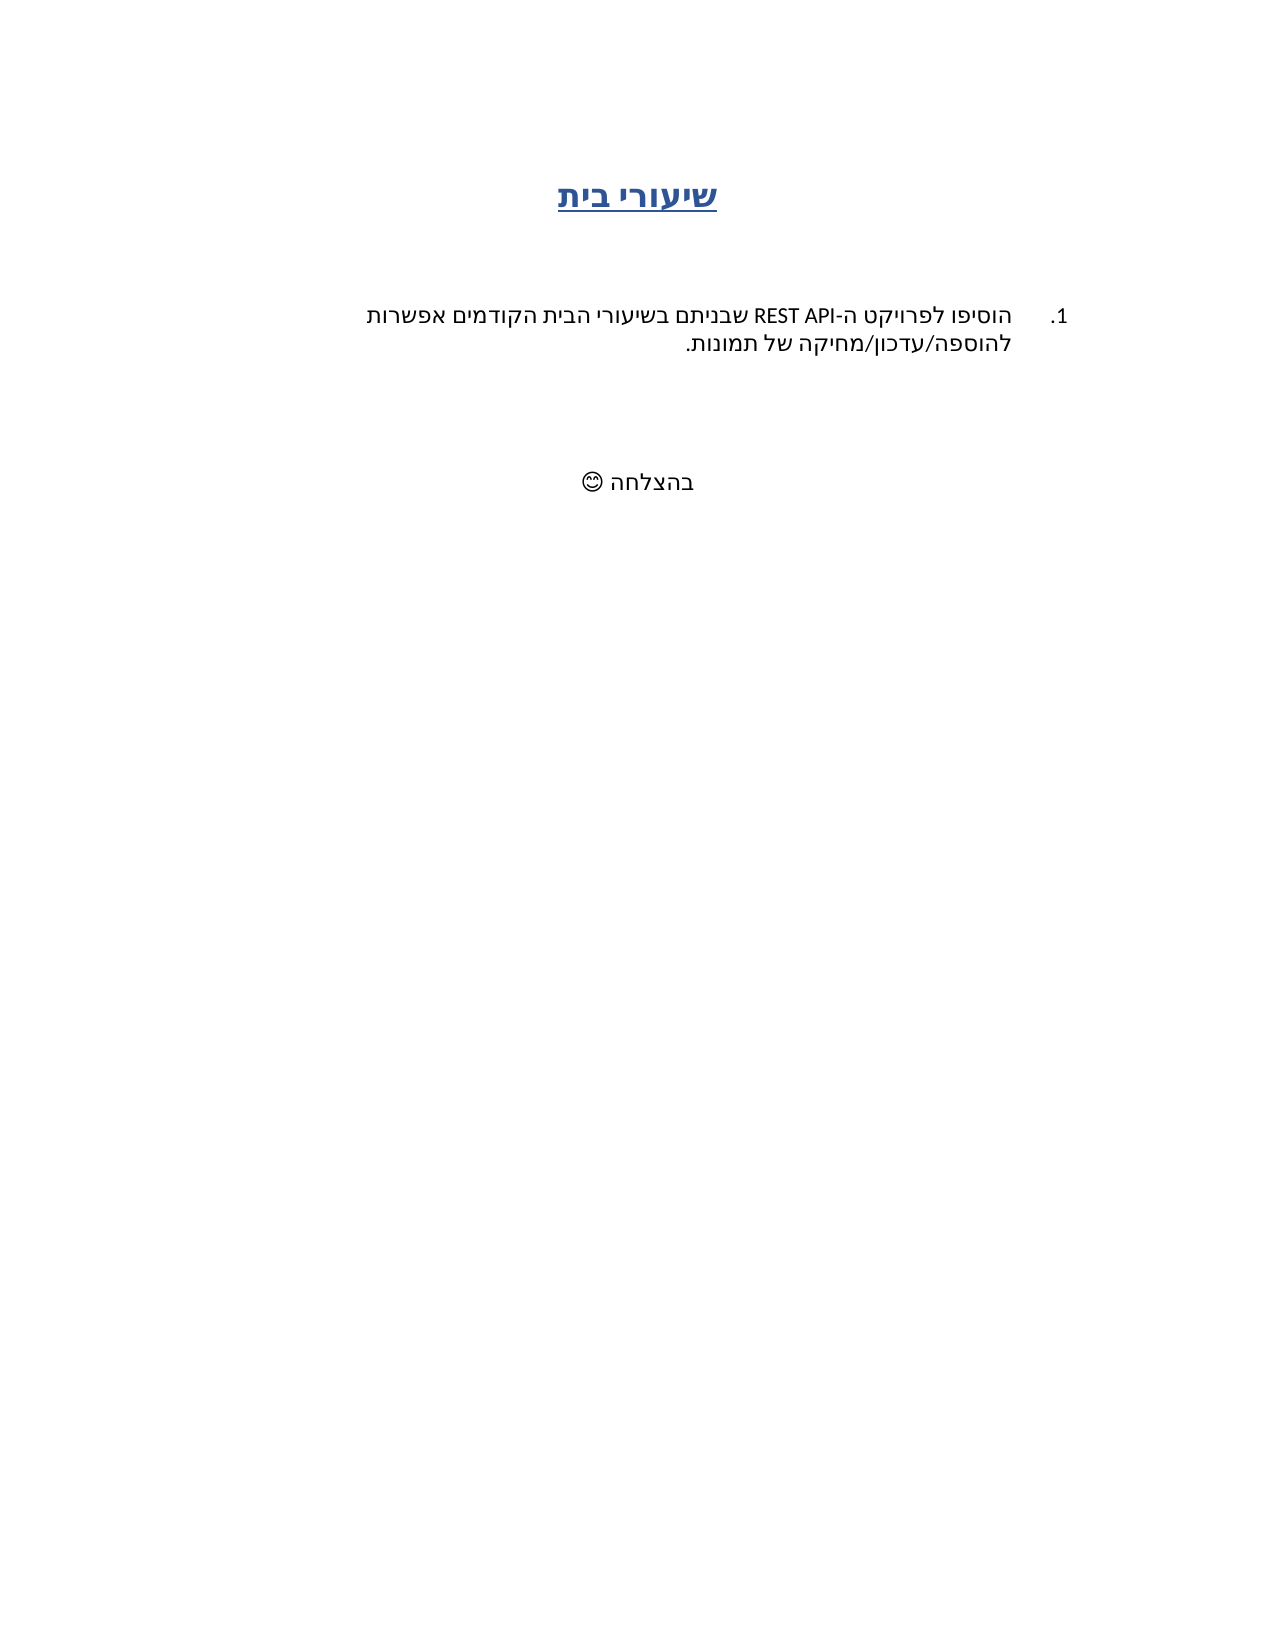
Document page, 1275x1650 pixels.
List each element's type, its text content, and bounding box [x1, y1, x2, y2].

text בהצלחה 😊 [187, 468, 1087, 496]
text שיעורי בית [187, 175, 1087, 216]
list הוסיפו לפרויקט ה-REST API שבניתם בשיעורי הבית הקודמים אפשרות להוספה/עדכון/מחיקה של תמונות. [187, 301, 1050, 357]
